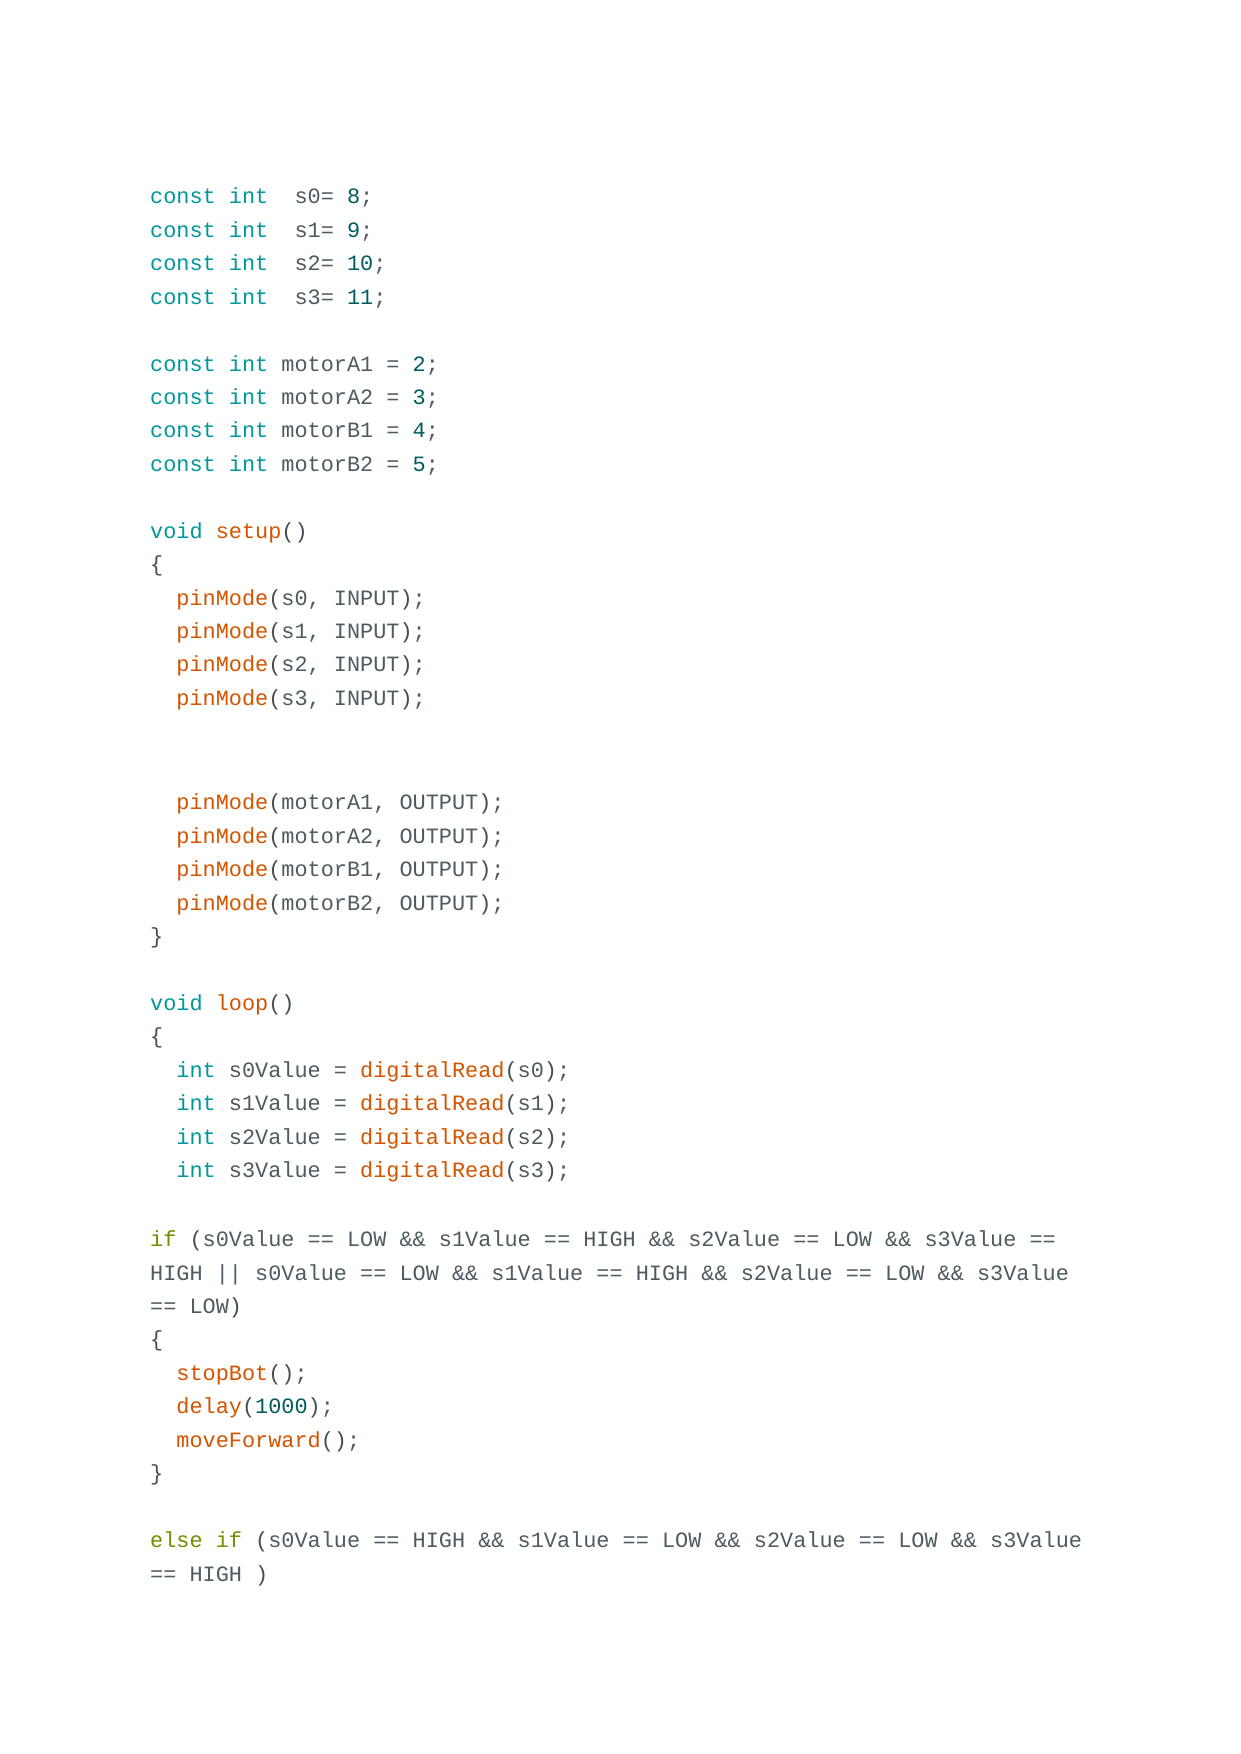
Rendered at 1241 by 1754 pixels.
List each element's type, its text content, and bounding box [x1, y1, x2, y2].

text pinMode(motorA2, OUTPUT); [150, 825, 1090, 850]
text const int s2= 10; [150, 252, 1090, 277]
text delay(1000); [150, 1396, 1090, 1420]
text pinMode(s3, INPUT); [150, 687, 1090, 712]
text const int motorB1 = 4; [150, 419, 1090, 444]
text pinMode(s2, INPUT); [150, 654, 1090, 678]
text int s3Value = digitalRead(s3); [150, 1159, 1090, 1184]
text pinMode(motorB2, OUTPUT); [150, 892, 1090, 917]
text const int s0= 8; [150, 186, 1090, 210]
text void loop() [150, 992, 1090, 1017]
text pinMode(motorB1, OUTPUT); [150, 858, 1090, 883]
text pinMode(motorA1, OUTPUT); [150, 792, 1090, 816]
text { [150, 1329, 1090, 1353]
text void setup() [150, 520, 1090, 545]
text const int motorA1 = 2; [150, 353, 1090, 377]
text const int s1= 9; [150, 219, 1090, 244]
text const int s3= 11; [150, 286, 1090, 311]
text { [150, 1026, 1090, 1050]
text stopBot(); [150, 1362, 1090, 1387]
text pinMode(s0, INPUT); [150, 587, 1090, 612]
text int s2Value = digitalRead(s2); [150, 1126, 1090, 1151]
text else if (s0Value == HIGH && s1Value == LOW && s2Value == LOW && s3Value == HIGH ) [150, 1529, 1090, 1587]
text pinMode(s1, INPUT); [150, 620, 1090, 645]
text const int motorA2 = 3; [150, 386, 1090, 411]
text const int motorB2 = 5; [150, 453, 1090, 478]
text if (s0Value == LOW && s1Value == HIGH && s2Value == LOW && s3Value == HIGH || s0Value == LOW && s1Value == HIGH && s2Value == LOW && s3Value == LOW) [150, 1228, 1090, 1320]
text } [150, 925, 1090, 950]
text int s1Value = digitalRead(s1); [150, 1092, 1090, 1117]
text { [150, 553, 1090, 578]
text int s0Value = digitalRead(s0); [150, 1059, 1090, 1084]
text } [150, 1462, 1090, 1487]
text moveForward(); [150, 1429, 1090, 1454]
